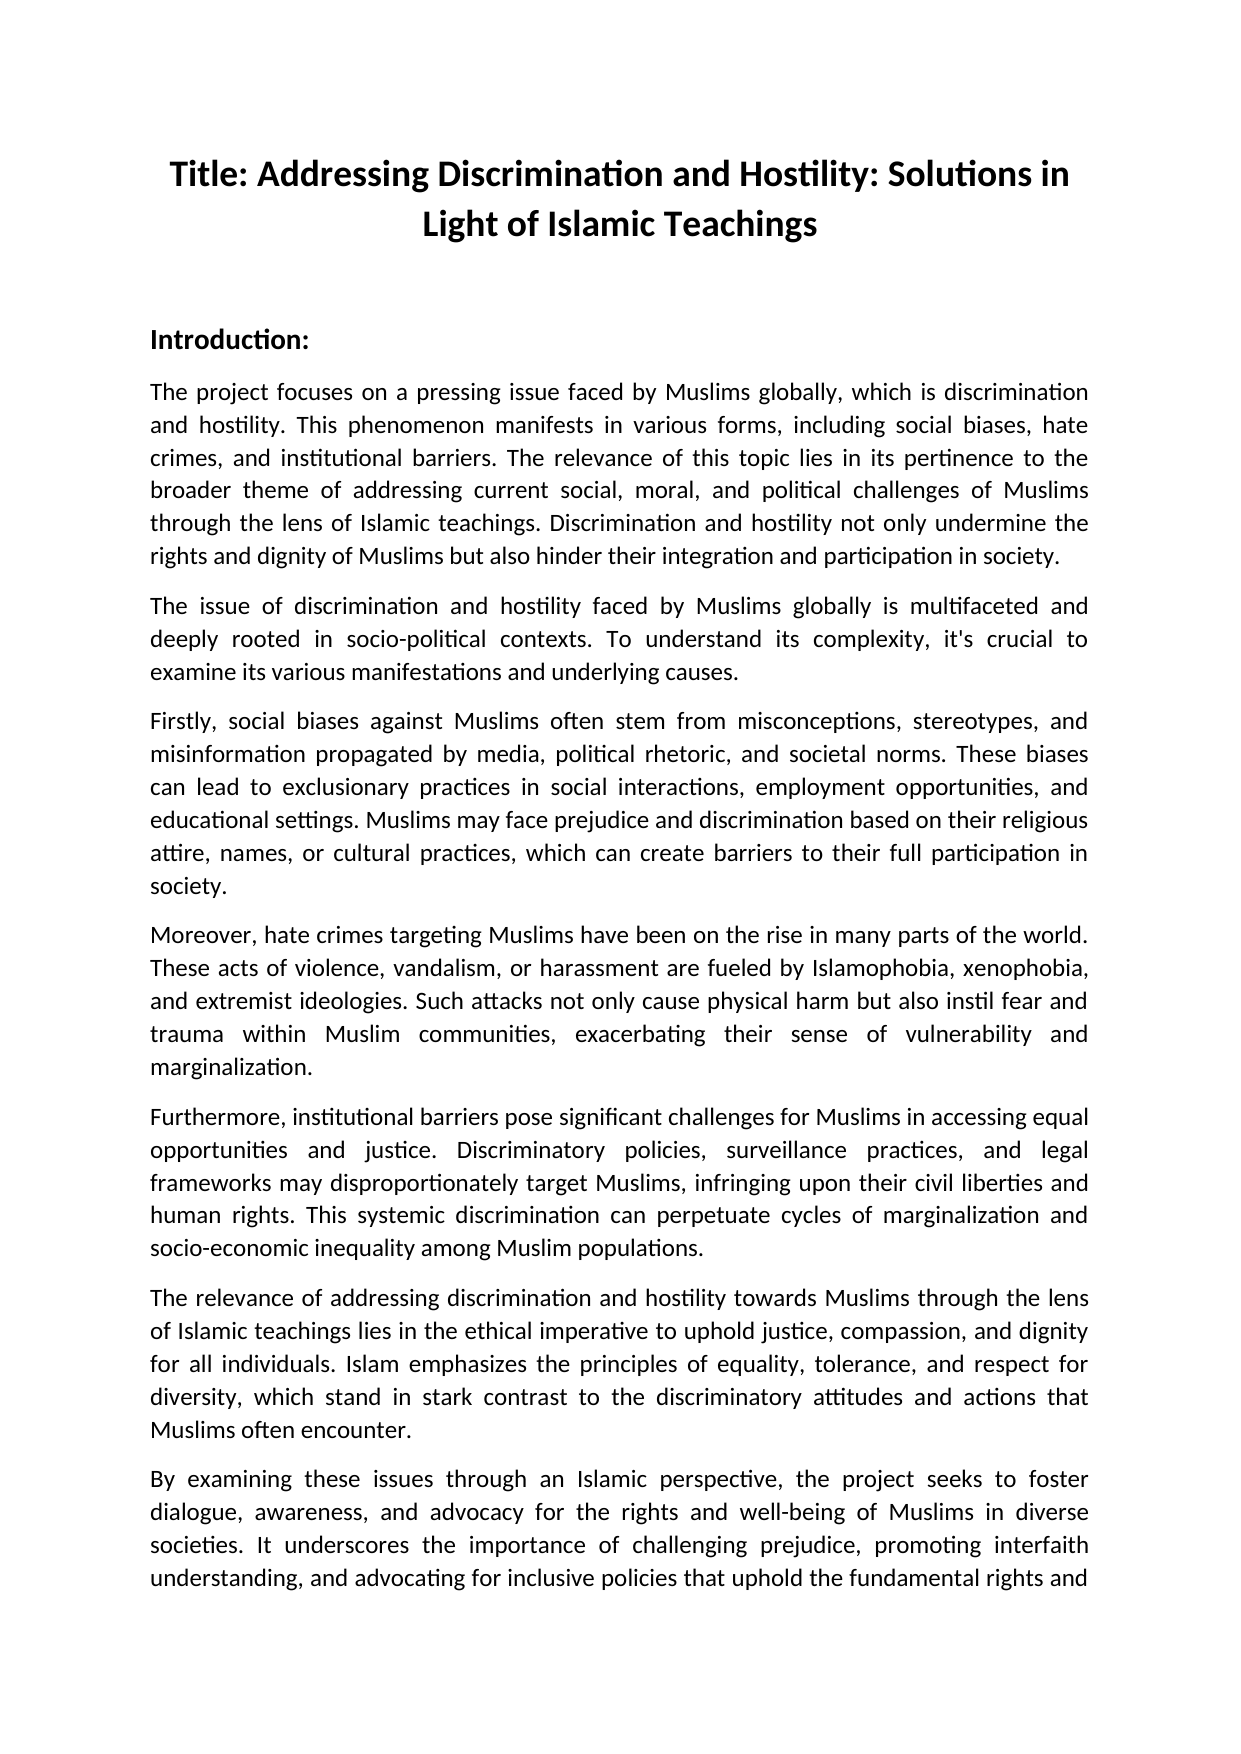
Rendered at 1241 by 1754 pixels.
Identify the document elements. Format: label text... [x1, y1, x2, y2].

text The issue of discrimination and hostility faced by Muslims globally is multifaceted and deeply rooted in socio-political contexts. To understand its complexity, it's crucial to examine its various manifestations and underlying causes. [150, 590, 1090, 686]
text Furthermore, institutional barriers pose significant challenges for Muslims in accessing equal opportunities and justice. Discriminatory policies, surveillance practices, and legal frameworks may disproportionately target Muslims, infringing upon their civil liberties and human rights. This systemic discrimination can perpetuate cycles of marginalization and socio-economic inequality among Muslim populations. [150, 1101, 1090, 1263]
text The relevance of addressing discrimination and hostility towards Muslims through the lens of Islamic teachings lies in the ethical imperative to uphold justice, compassion, and dignity for all individuals. Islam emphasizes the principles of equality, tolerance, and respect for diversity, which stand in stark contrast to the discriminatory attitudes and actions that Muslims often encounter. [150, 1282, 1090, 1444]
text Moreover, hate crimes targeting Muslims have been on the rise in many parts of the world. These acts of violence, vandalism, or harassment are fueled by Islamophobia, xenophobia, and extremist ideologies. Such attacks not only cause physical harm but also instil fear and trauma within Muslim communities, exacerbating their sense of vulnerability and marginalization. [150, 919, 1090, 1082]
text Firstly, social biases against Muslims often stem from misconceptions, stereotypes, and misinformation propagated by media, political rhetoric, and societal norms. These biases can lead to exclusionary practices in social interactions, employment opportunities, and educational settings. Muslims may face prejudice and discrimination based on their religious attire, names, or cultural practices, which can create barriers to their full participation in society. [150, 705, 1090, 901]
text Introduction: [150, 321, 1090, 356]
text The project focuses on a pressing issue faced by Muslims globally, which is discrimination and hostility. This phenomenon manifests in various forms, including social biases, hate crimes, and institutional barriers. The relevance of this topic lies in its pertinence to the broader theme of addressing current social, moral, and political challenges of Muslims through the lens of Islamic teachings. Discrimination and hostility not only undermine the rights and dignity of Muslims but also hinder their integration and participation in society. [150, 376, 1090, 571]
text Title: Addressing Discrimination and Hostility: Solutions in Light of Islamic Teachings [150, 150, 1090, 245]
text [150, 1463, 1090, 1593]
